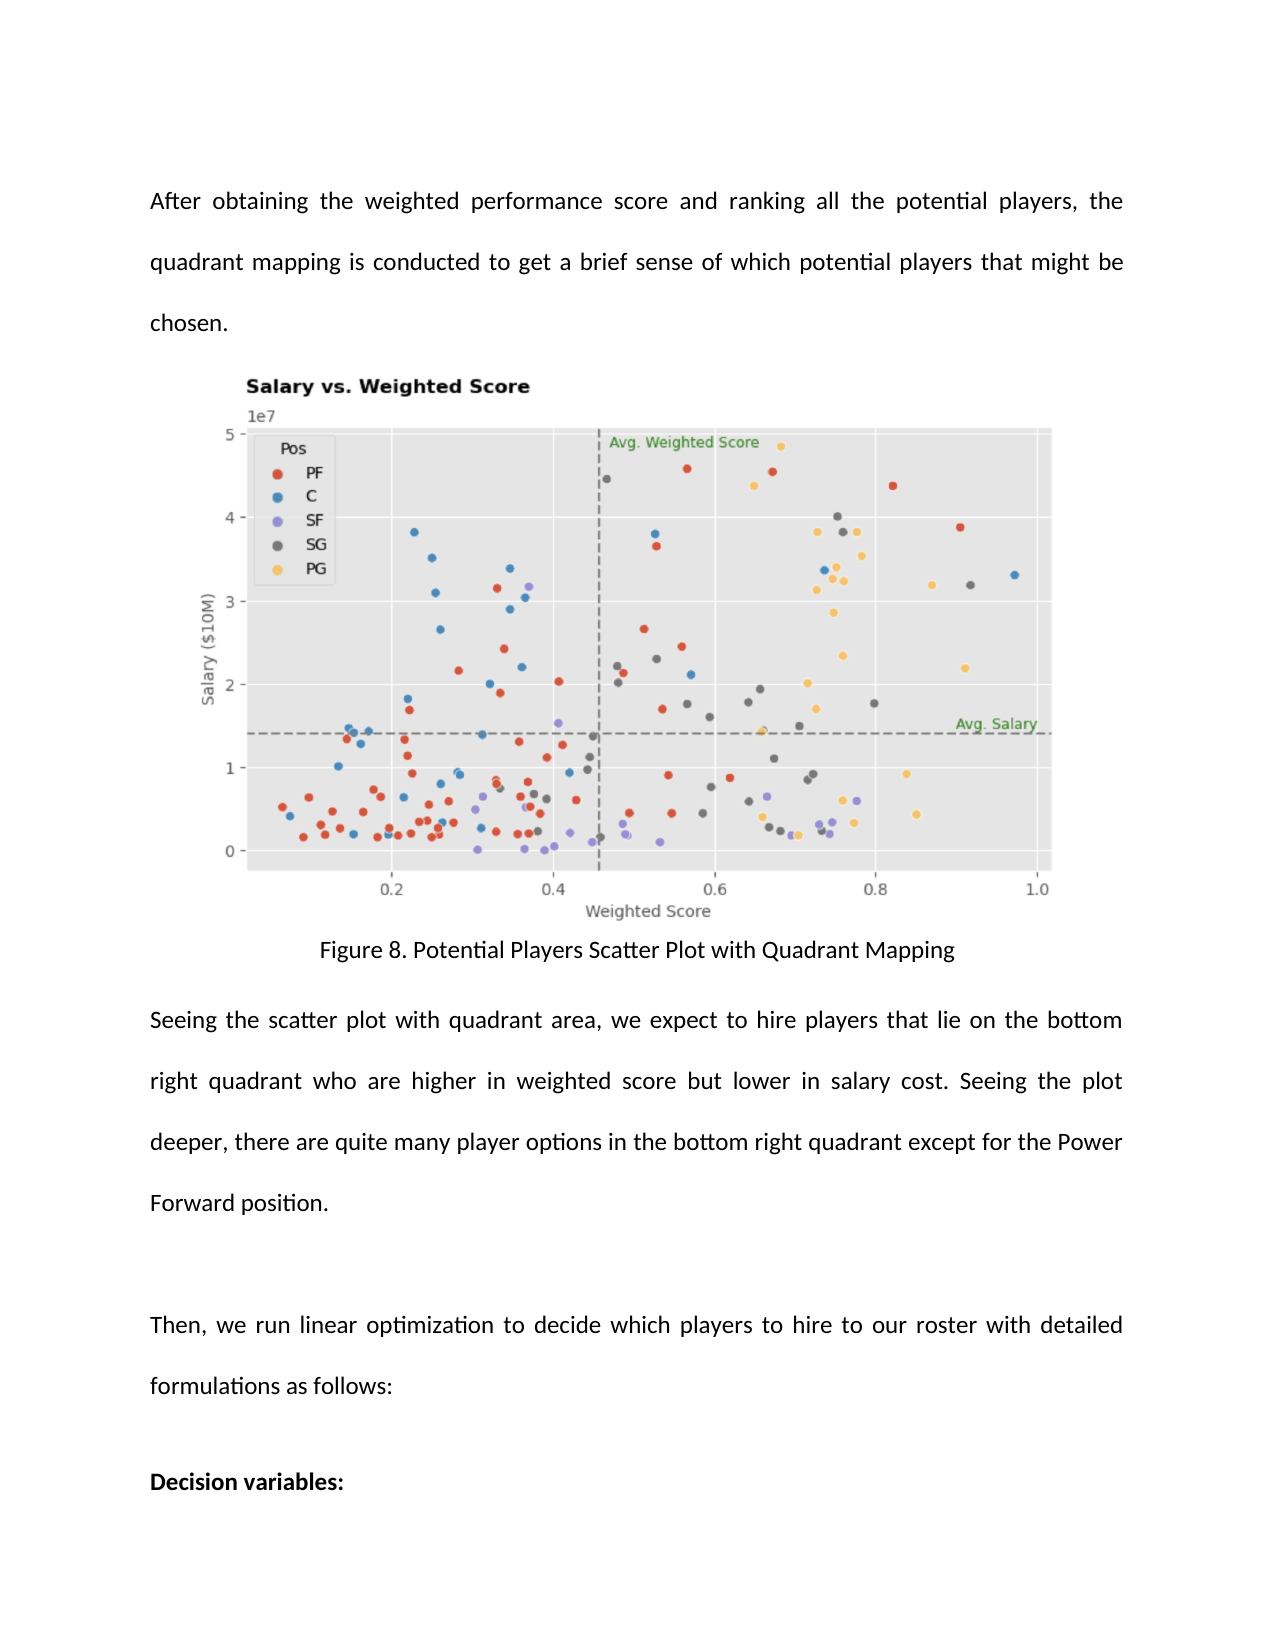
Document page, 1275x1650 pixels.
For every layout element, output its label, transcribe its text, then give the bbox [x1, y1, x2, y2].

picture [182, 368, 1093, 930]
text Seeing the scatter plot with quadrant area, we expect to hire players that lie on the bottom right quadrant who are higher in weighted score but lower in salary cost. Seeing the plot deeper, there are quite many player options in the bottom right quadrant except for the Power Forward position. [150, 1004, 1125, 1217]
text Decision variables: [150, 1466, 1125, 1497]
text After obtaining the weighted performance score and ranking all the potential players, the quadrant mapping is conducted to get a brief sense of which potential players that might be chosen. [150, 185, 1125, 338]
text Figure 8. Potential Players Scatter Plot with Quadrant Mapping [150, 934, 1125, 964]
text Then, we run linear optimization to decide which players to hire to our roster with detailed formulations as follows: [150, 1309, 1125, 1401]
